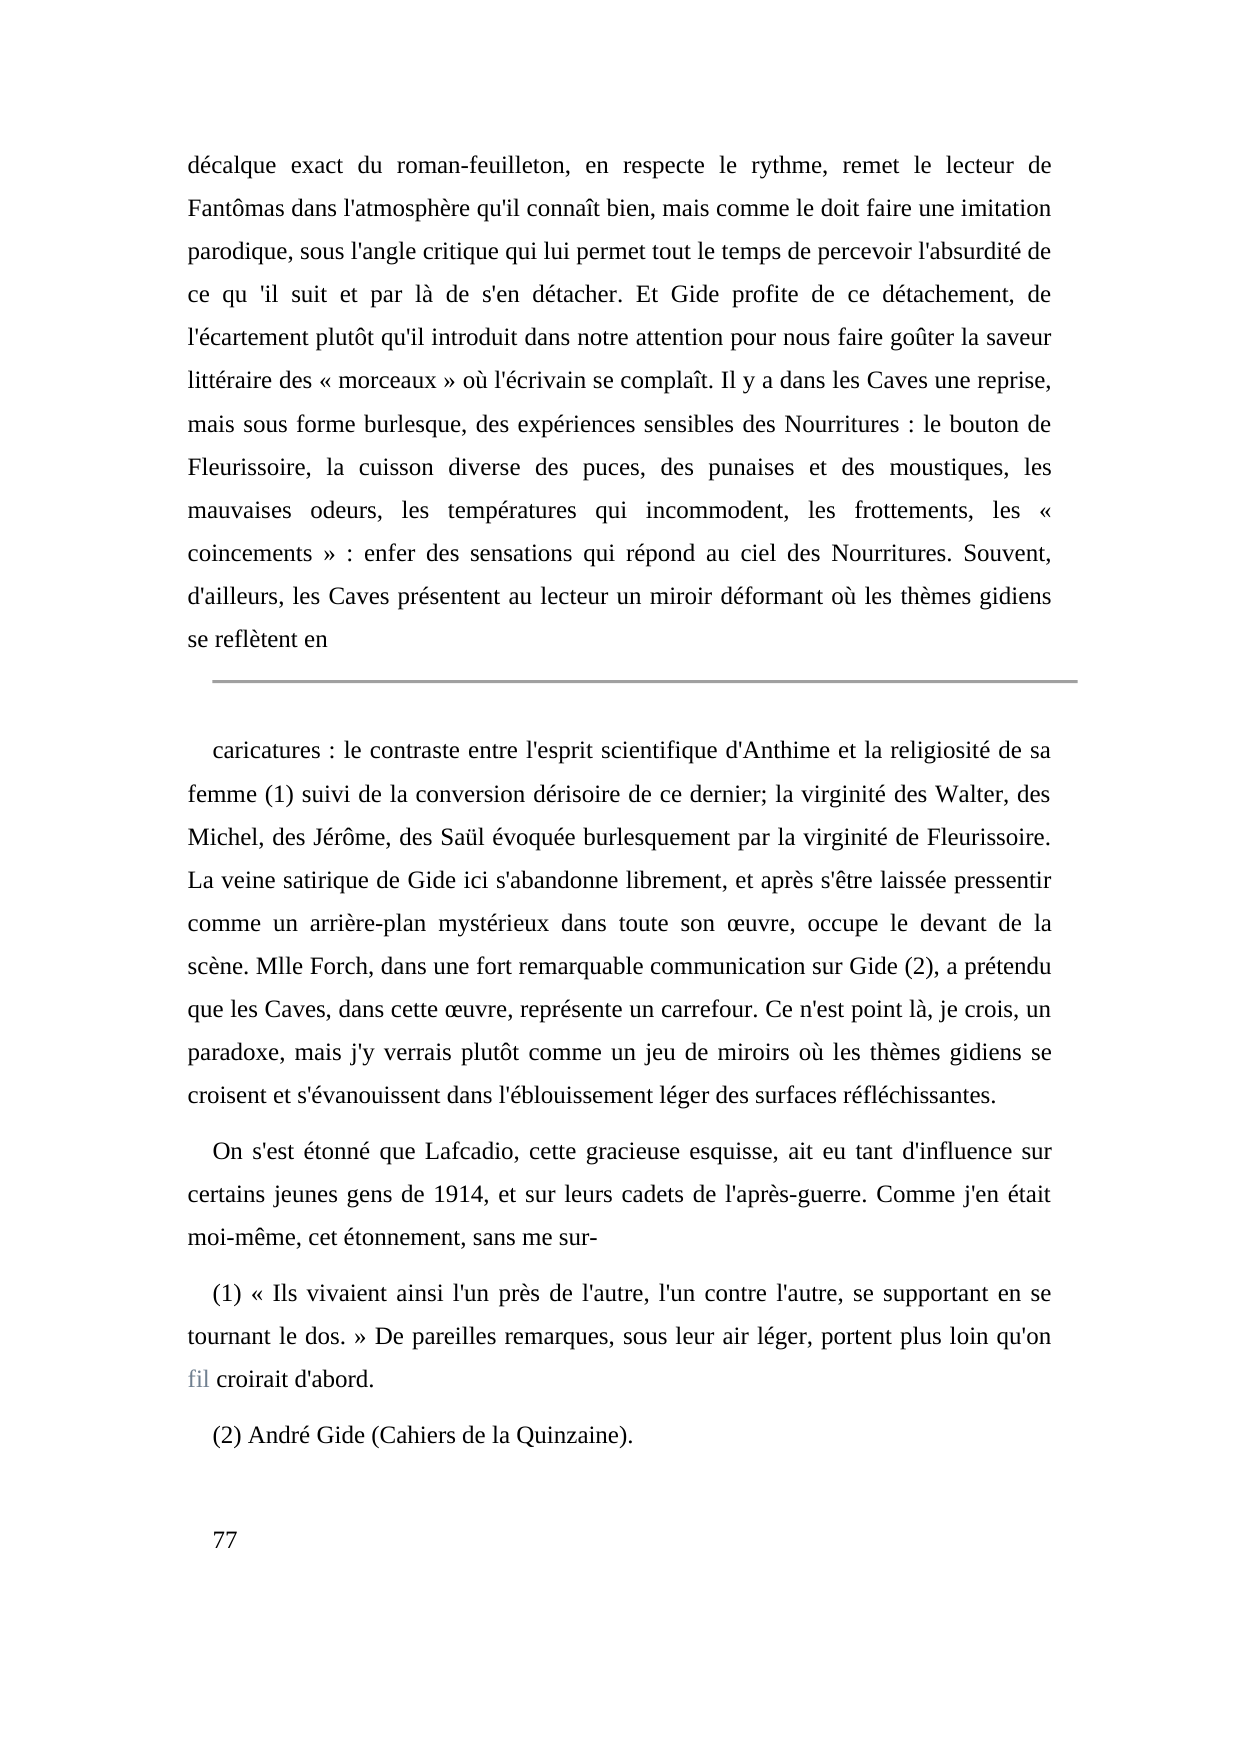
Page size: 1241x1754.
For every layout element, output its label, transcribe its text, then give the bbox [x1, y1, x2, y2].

text caricatures : le contraste entre l'esprit scientifique d'Anthime et la religiosité de sa femme (1) suivi de la conversion dérisoire de ce dernier; la virginité des Walter, des Michel, des Jérôme, des Saül évoquée burlesquement par la virginité de Fleurissoire. La veine satirique de Gide ici s'abandonne librement, et après s'être laissée pressentir comme un arrière-plan mystérieux dans toute son œuvre, occupe le devant de la scène. Mlle Forch, dans une fort remarquable communication sur Gide (2), a prétendu que les Caves, dans cette œuvre, représente un carrefour. Ce n'est point là, je crois, un paradoxe, mais j'y verrais plutôt comme un jeu de miroirs où les thèmes gidiens se croisent et s'évanouissent dans l'éblouissement léger des surfaces réfléchissantes. [187, 736, 1053, 1109]
text (2) André Gide (Cahiers de la Quinzaine). [187, 1420, 1053, 1449]
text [187, 150, 1053, 653]
text (1) « Ils vivaient ainsi l'un près de l'autre, l'un contre l'autre, se supportant en se tournant le dos. » De pareilles remarques, sous leur air léger, portent plus loin qu'on fil croirait d'abord. [187, 1278, 1053, 1393]
text On s'est étonné que Lafcadio, cette gracieuse esquisse, ait eu tant d'influence sur certains jeunes gens de 1914, et sur leurs cadets de l'après-guerre. Comme j'en était moi-même, cet étonnement, sans me sur- [187, 1136, 1053, 1251]
